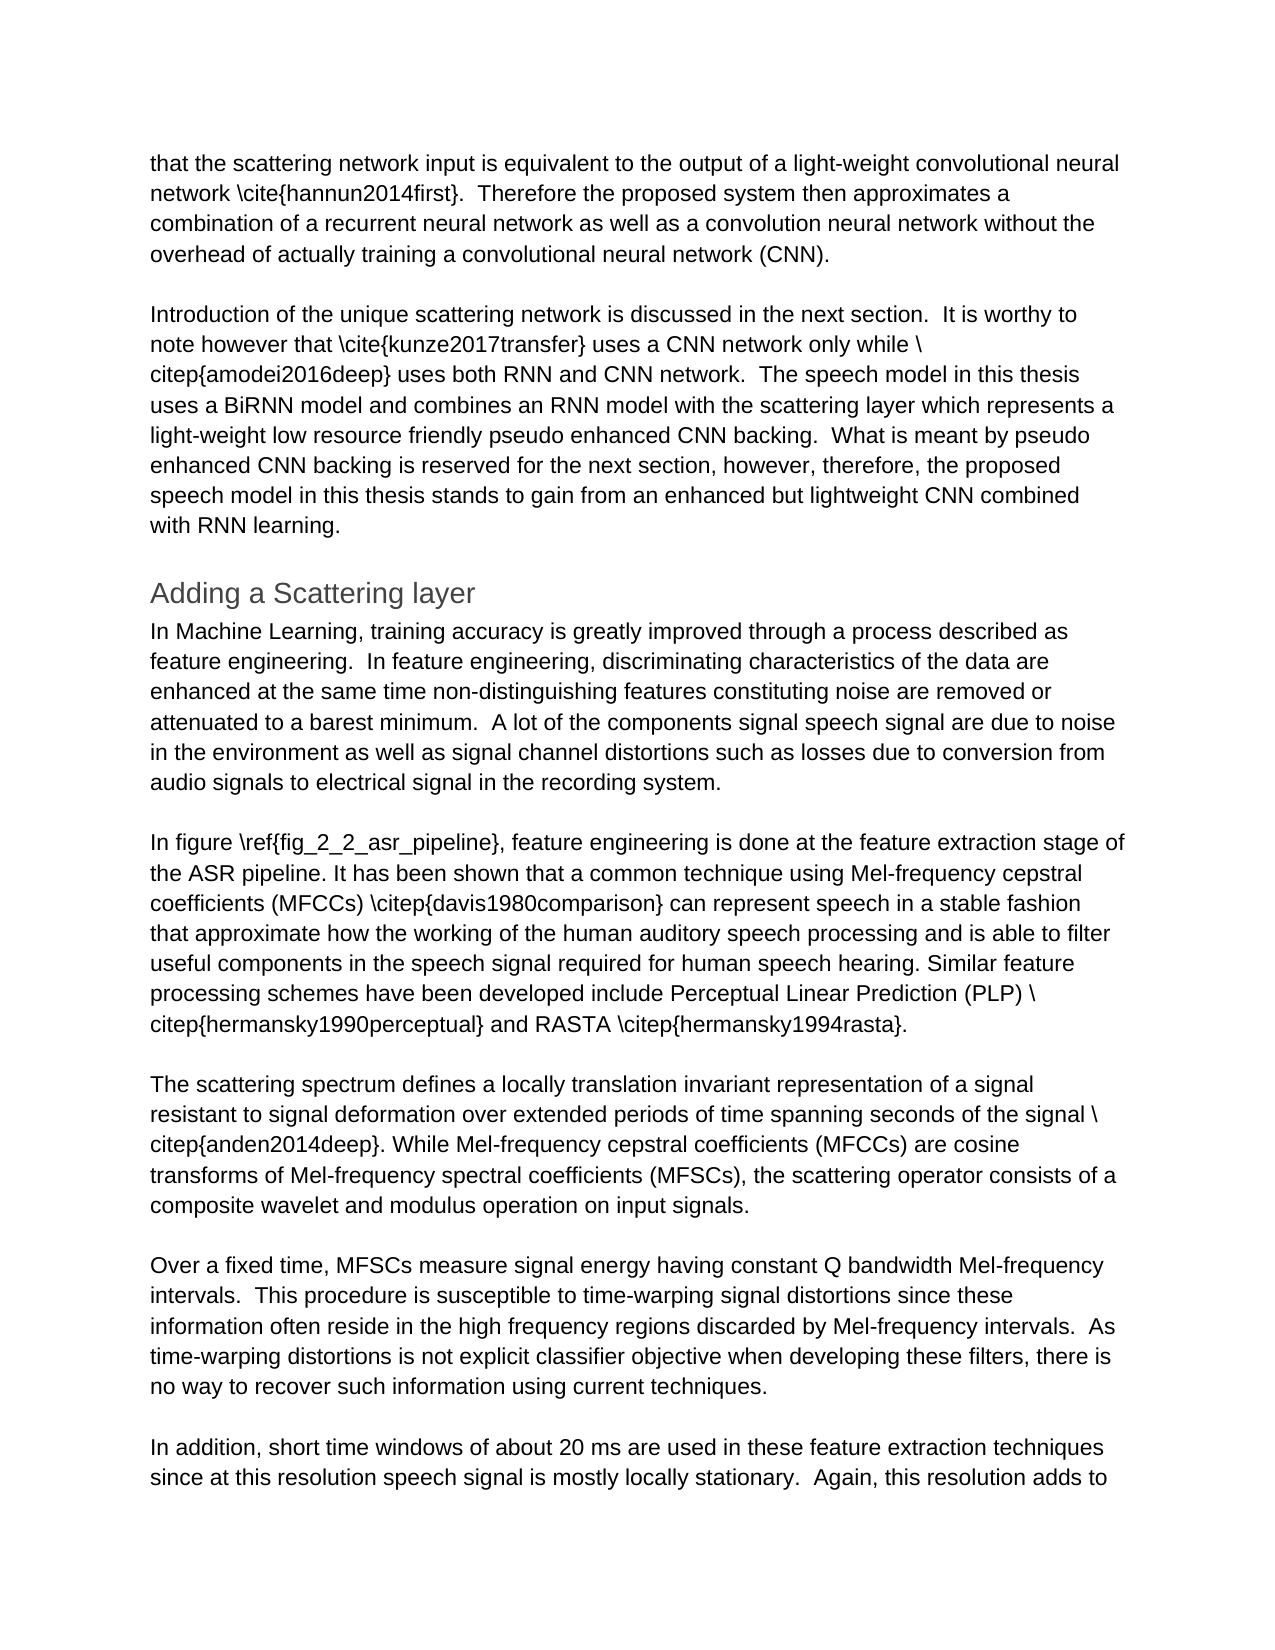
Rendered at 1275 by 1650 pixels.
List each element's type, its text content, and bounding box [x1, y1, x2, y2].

text The scattering spectrum defines a locally translation invariant representation of a signal resistant to signal deformation over extended periods of time spanning seconds of the signal \citep{anden2014deep}. While Mel-frequency cepstral coefficients (MFCCs) are cosine transforms of Mel-frequency spectral coefficients (MFSCs), the scattering operator consists of a composite wavelet and modulus operation on input signals. [150, 1071, 1125, 1218]
text Introduction of the unique scattering network is discussed in the next section. It is worthy to note however that \cite{kunze2017transfer} uses a CNN network only while \citep{amodei2016deep} uses both RNN and CNN network. The speech model in this thesis uses a BiRNN model and combines an RNN model with the scattering layer which represents a light-weight low resource friendly pseudo enhanced CNN backing. What is meant by pseudo enhanced CNN backing is reserved for the next section, however, therefore, the proposed speech model in this thesis stands to gain from an enhanced but lightweight CNN combined with RNN learning. [150, 301, 1125, 539]
text In figure \ref{fig_2_2_asr_pipeline}, feature engineering is done at the feature extraction stage of the ASR pipeline. It has been shown that a common technique using Mel-frequency cepstral coefficients (MFCCs) \citep{davis1980comparison} can represent speech in a stable fashion that approximate how the working of the human auditory speech processing and is able to filter useful components in the speech signal required for human speech hearing. Similar feature processing schemes have been developed include Perceptual Linear Prediction (PLP) \citep{hermansky1990perceptual} and RASTA \citep{hermansky1994rasta}. [150, 829, 1125, 1037]
text In Machine Learning, training accuracy is greatly improved through a process described as feature engineering. In feature engineering, discriminating characteristics of the data are enhanced at the same time non-distinguishing features constituting noise are removed or attenuated to a barest minimum. A lot of the components signal speech signal are due to noise in the environment as well as signal channel distortions such as losses due to conversion from audio signals to electrical signal in the recording system. [150, 618, 1125, 795]
text Over a fixed time, MFSCs measure signal energy having constant Q bandwidth Mel-frequency intervals. This procedure is susceptible to time-warping signal distortions since these information often reside in the high frequency regions discarded by Mel-frequency intervals. As time-warping distortions is not explicit classifier objective when developing these filters, there is no way to recover such information using current techniques. [150, 1252, 1125, 1399]
subtitle Adding a Scattering layer [150, 576, 1125, 609]
